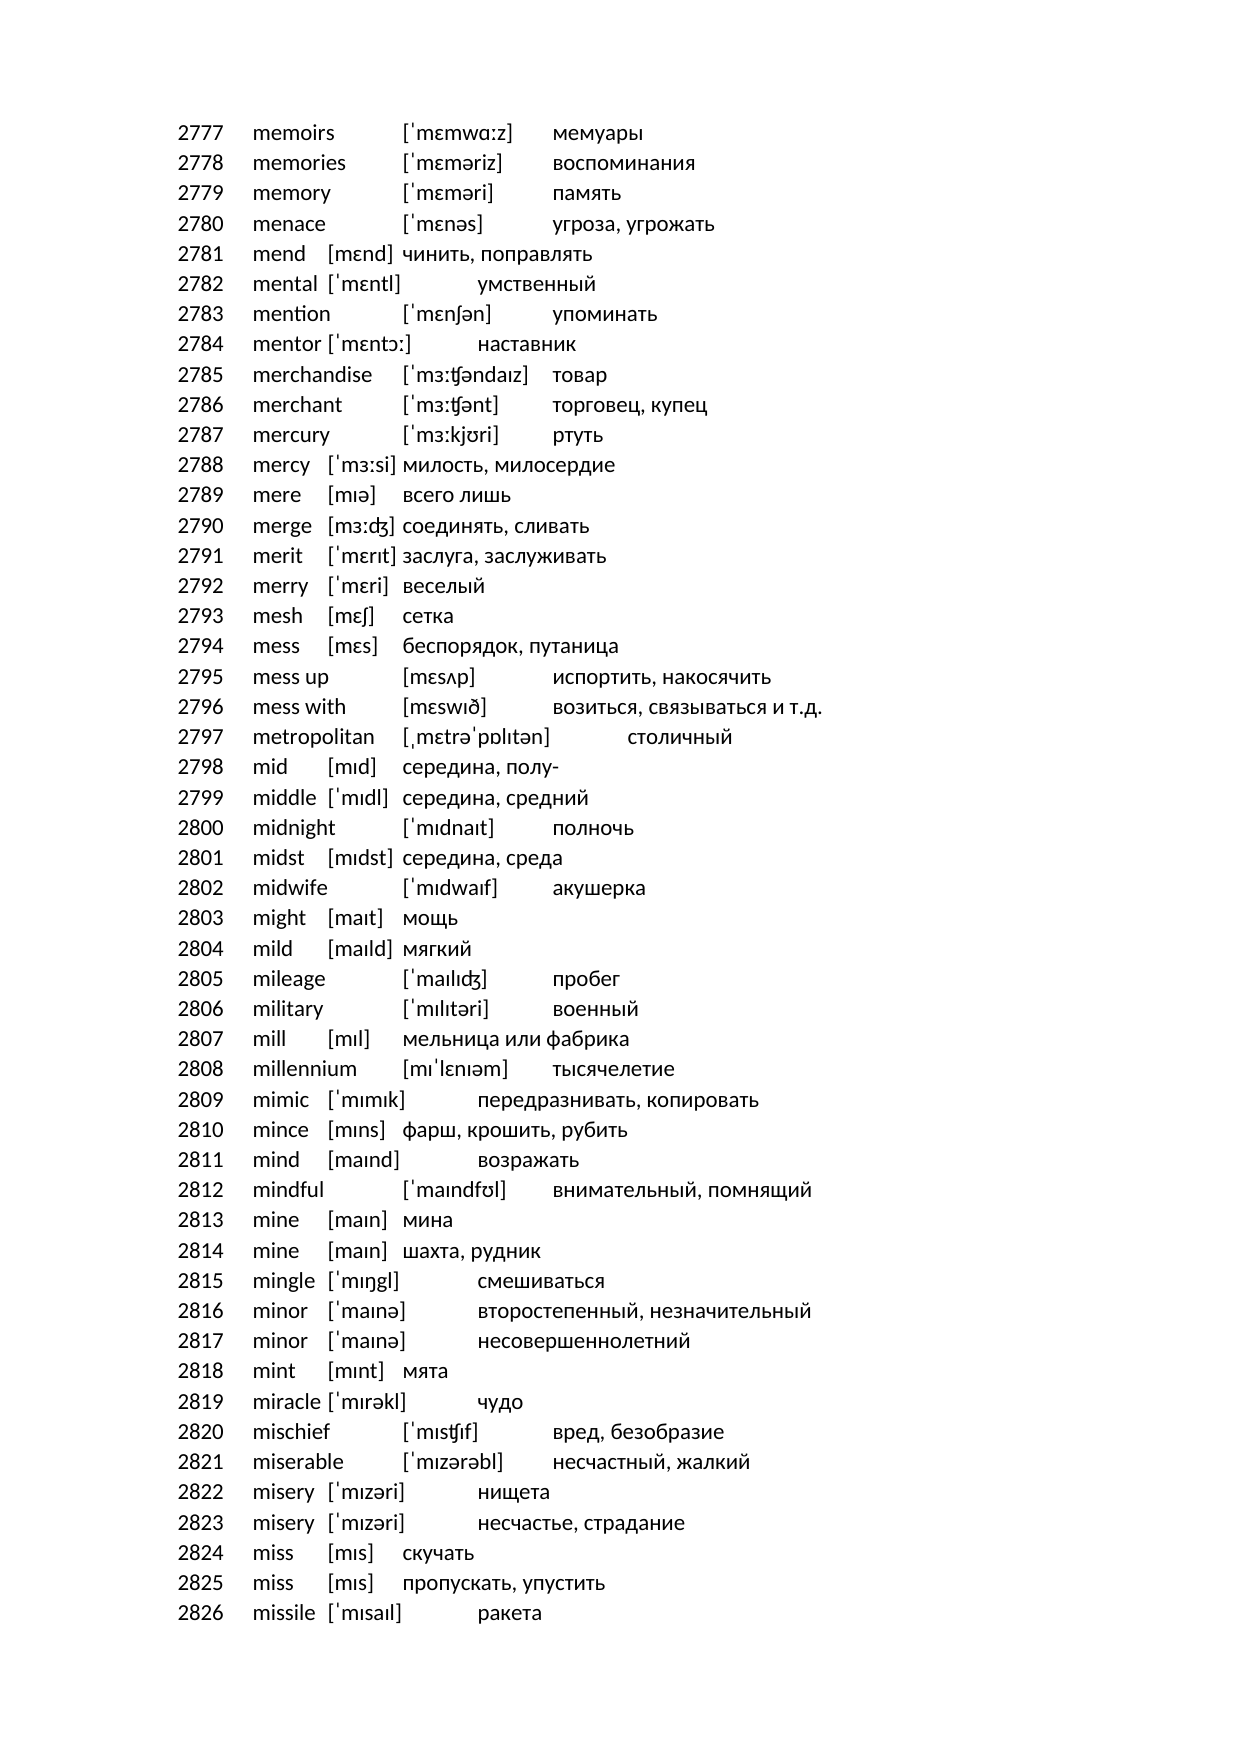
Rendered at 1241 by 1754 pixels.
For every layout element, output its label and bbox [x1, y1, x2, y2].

text [177, 118, 1152, 1626]
